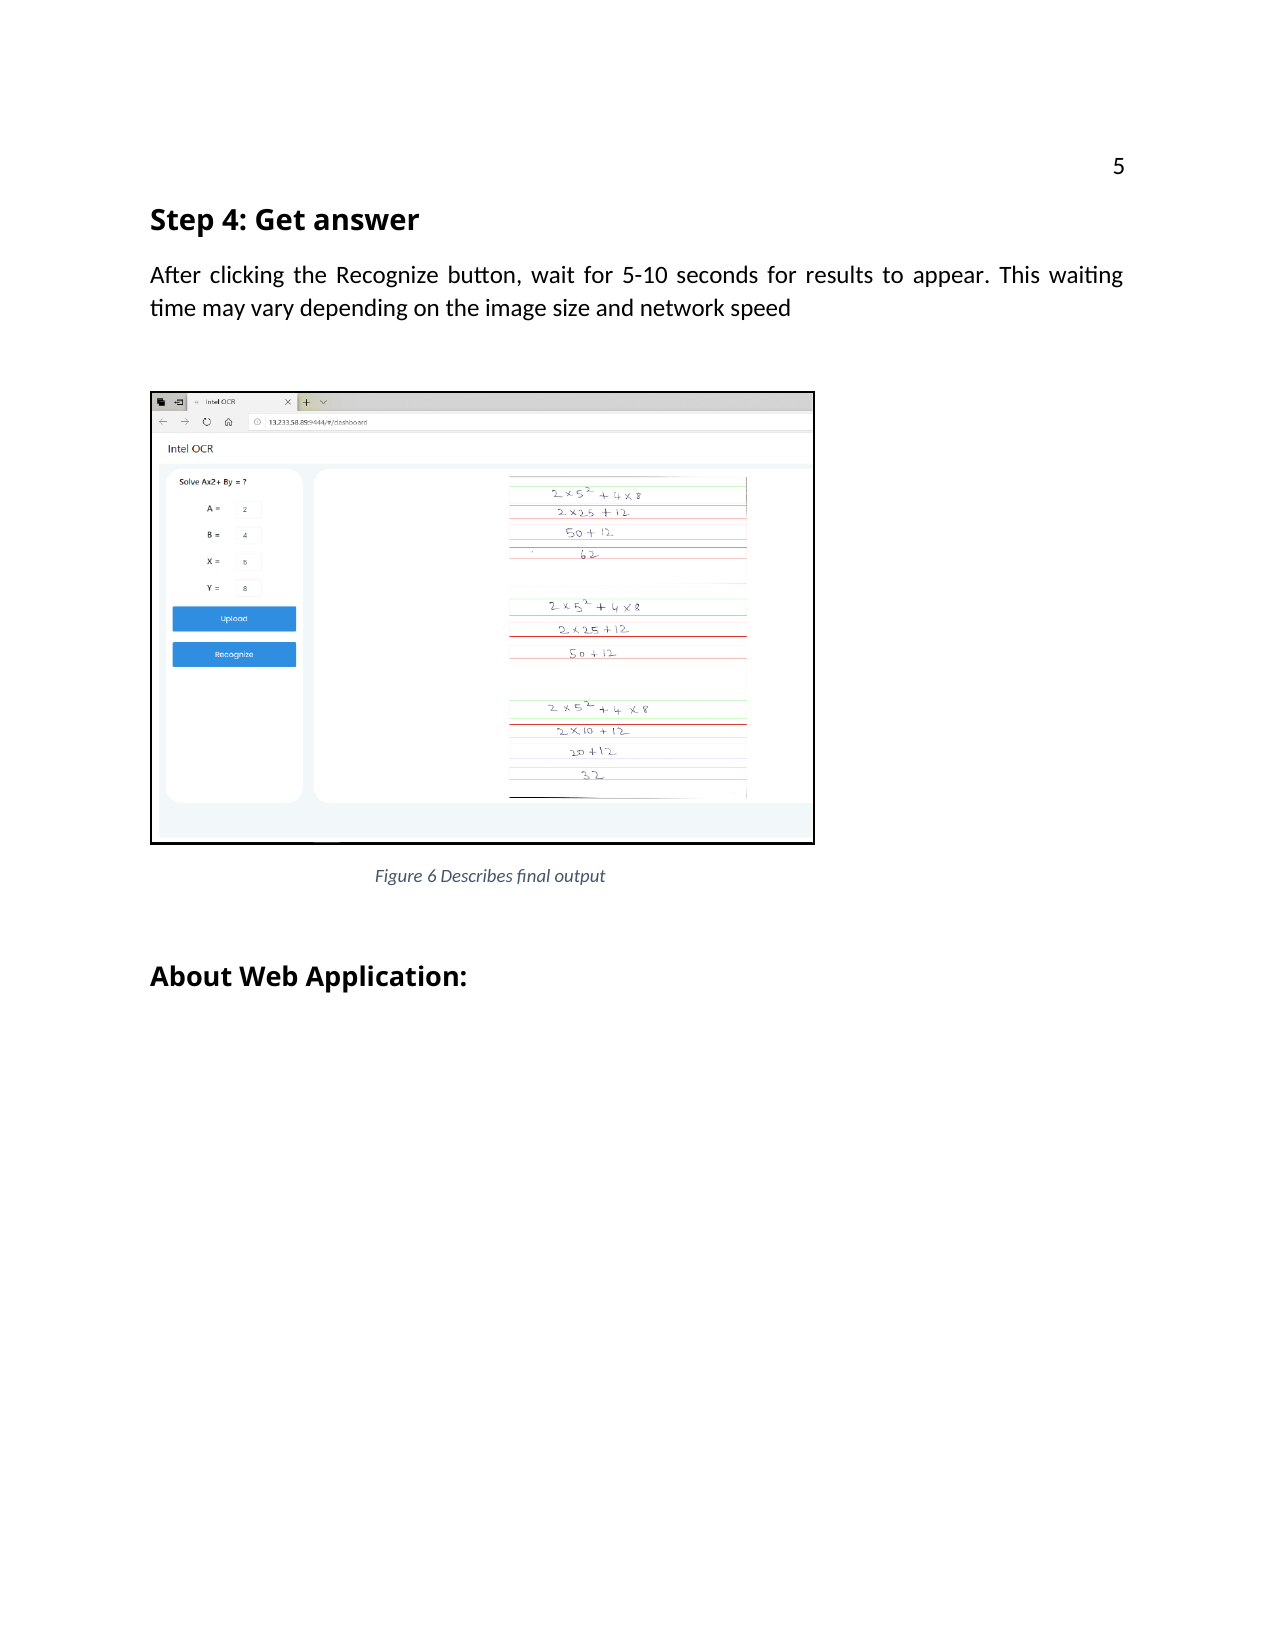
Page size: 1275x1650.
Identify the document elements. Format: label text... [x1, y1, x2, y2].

text 5 [150, 150, 1125, 181]
text Figure 6 Describes final output [300, 864, 1125, 887]
picture [152, 393, 813, 843]
subtitle About Web Application: [150, 957, 1125, 994]
text Step 4: Get answer [150, 199, 1125, 239]
text After clicking the Recognize button, wait for 5-10 seconds for results to appear. This waiting time may vary depending on the image size and network speed [150, 259, 1125, 322]
